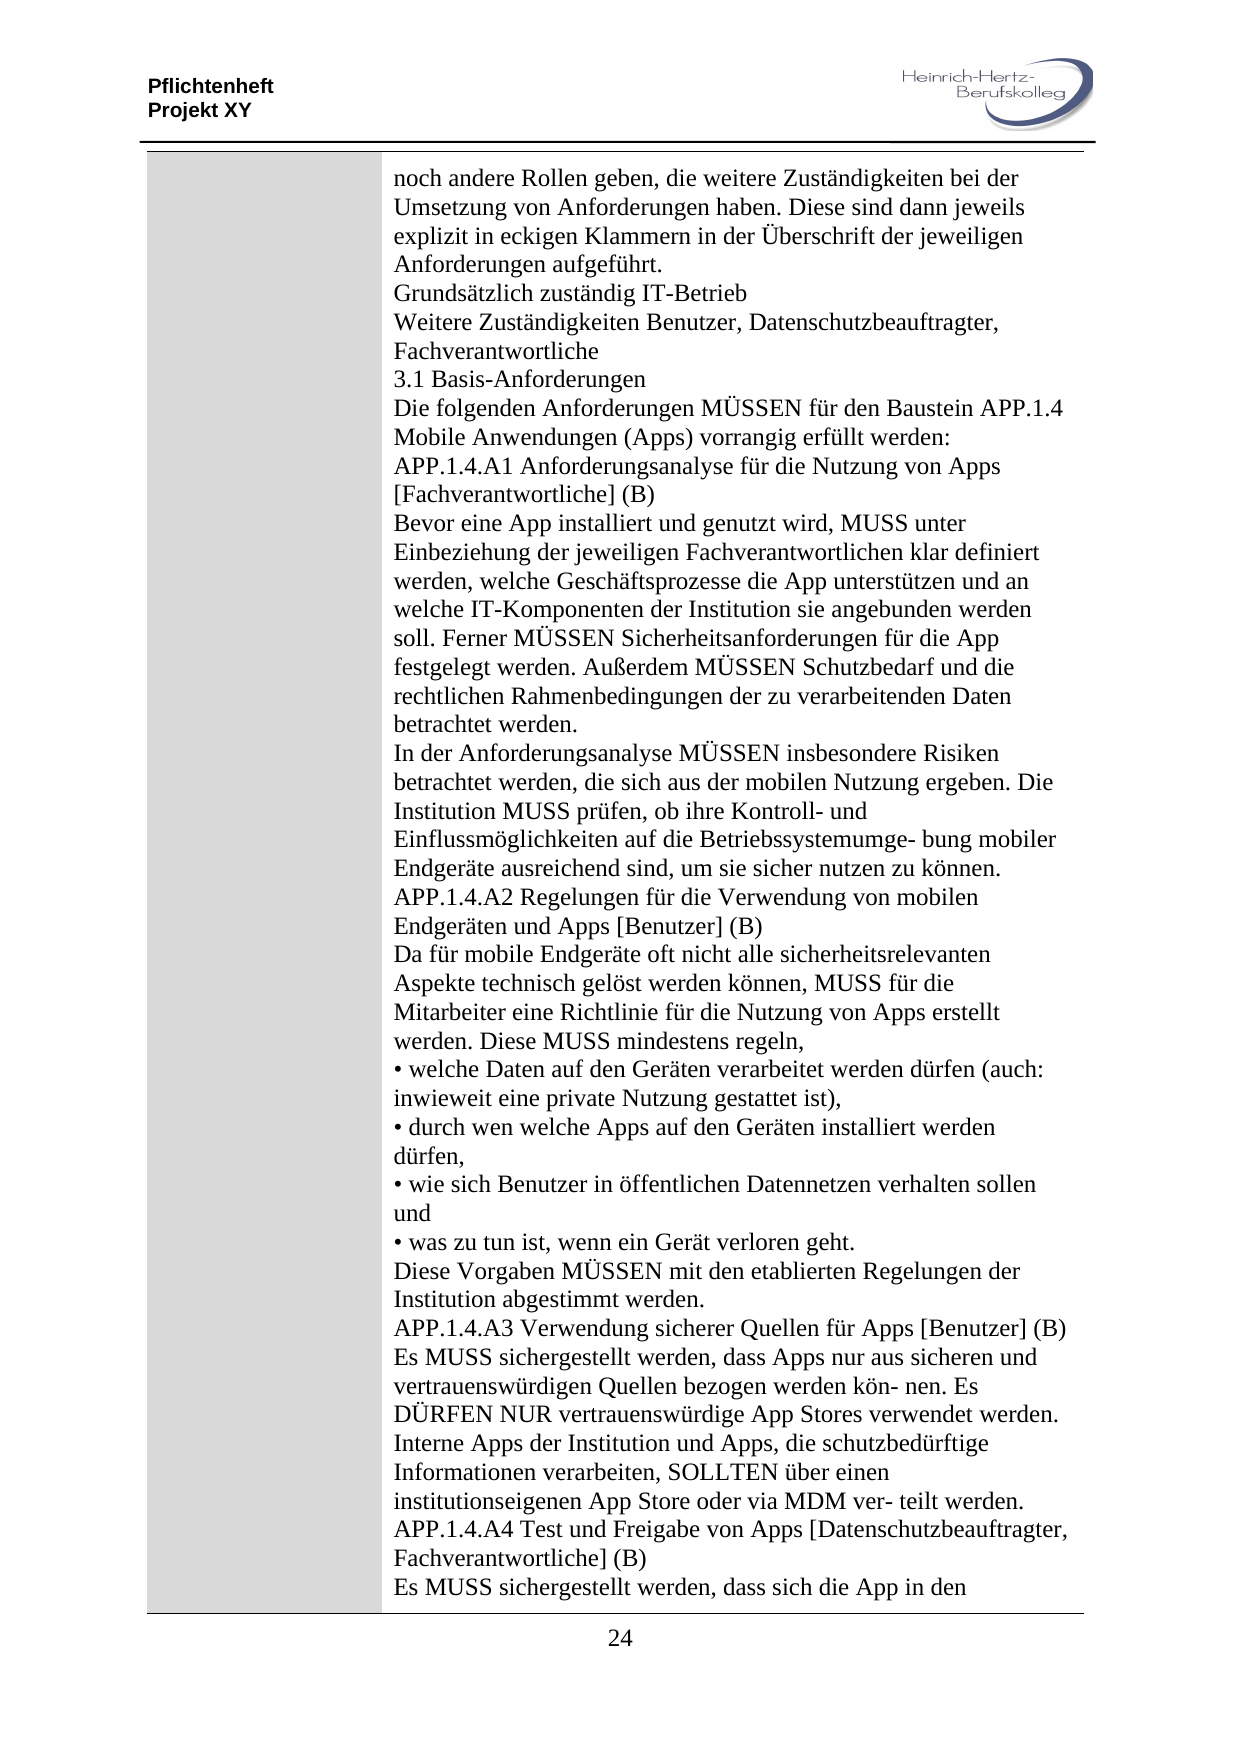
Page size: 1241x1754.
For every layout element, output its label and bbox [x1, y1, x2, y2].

table_header [382, 152, 1084, 1613]
table_header [147, 152, 382, 1613]
picture [902, 58, 1093, 131]
